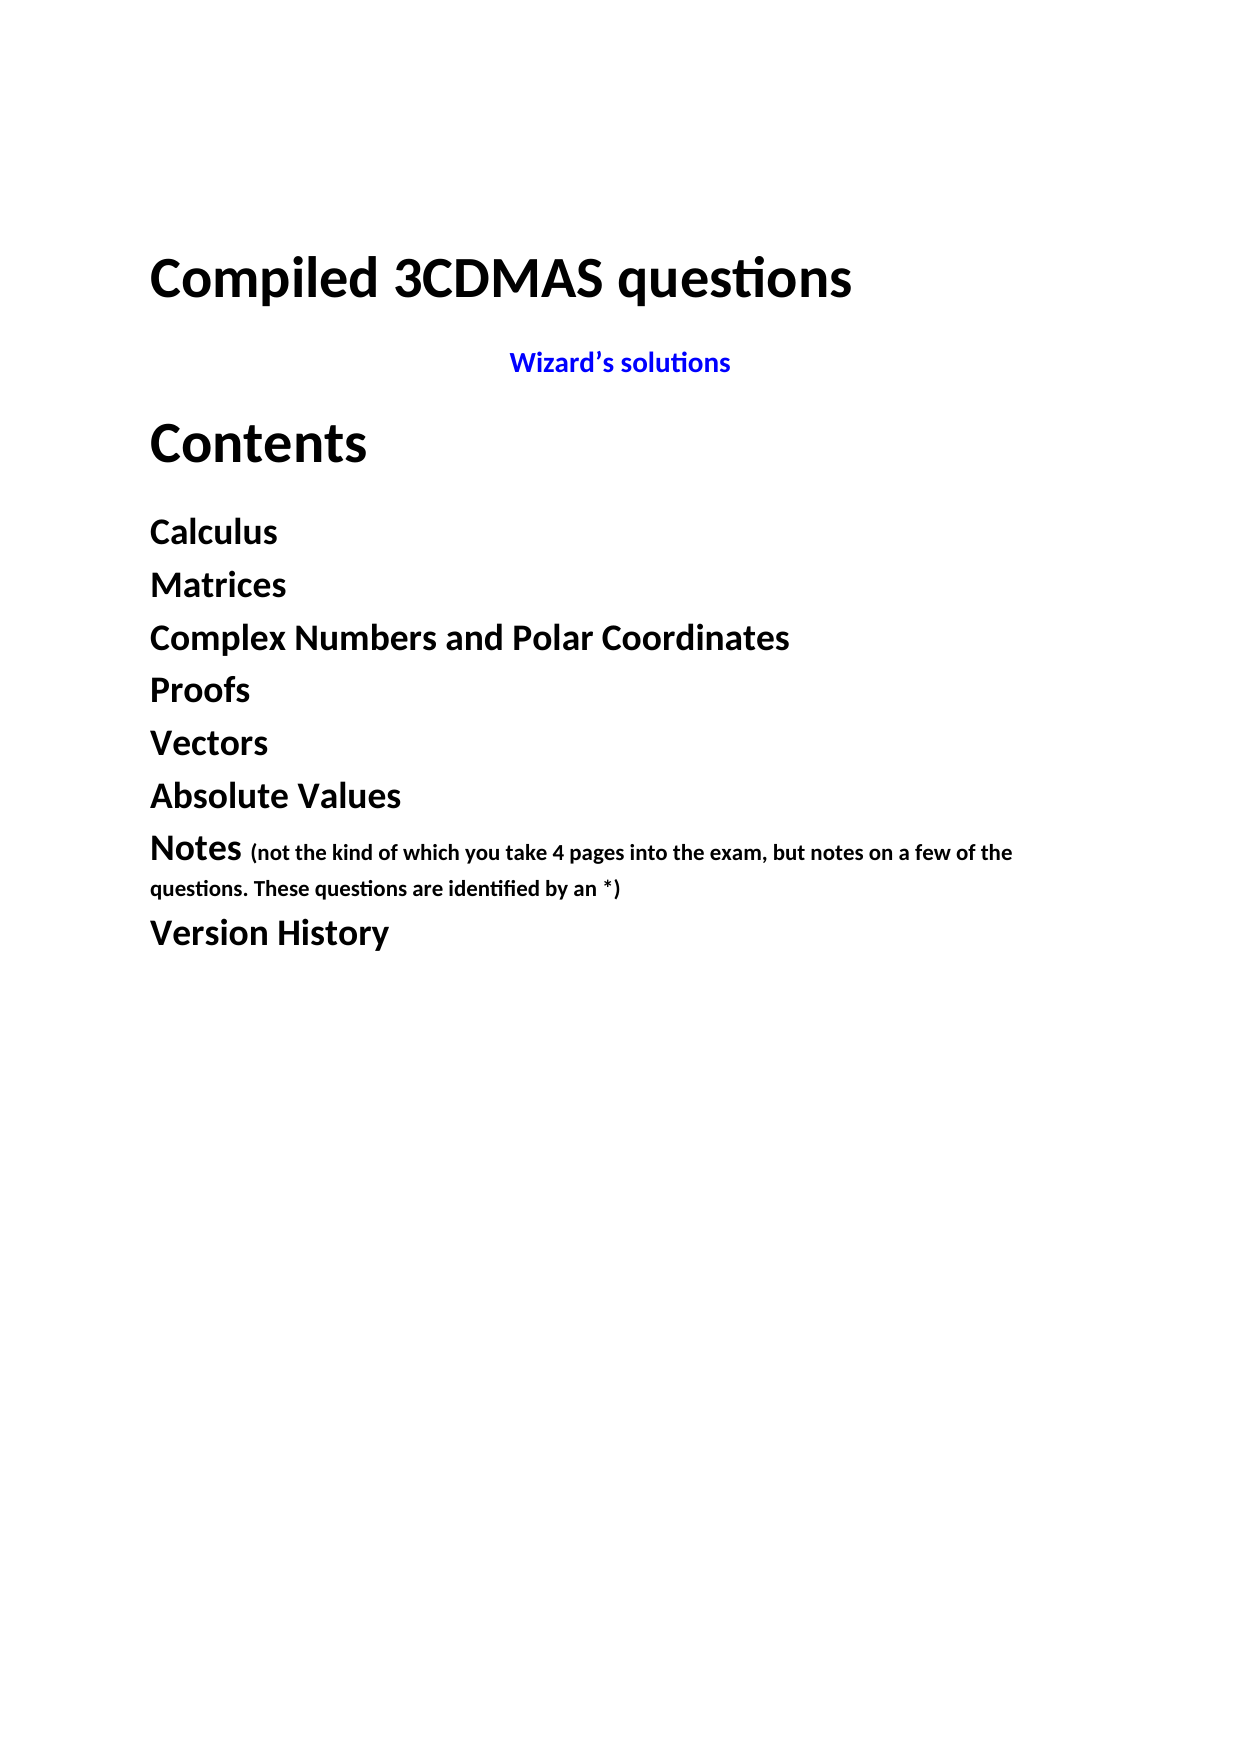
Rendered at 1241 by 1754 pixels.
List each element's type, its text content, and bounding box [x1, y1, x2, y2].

text Compiled 3CDMAS questions [150, 241, 1090, 312]
text Calculus Matrices Complex Numbers and Polar Coordinates Proofs Vectors Absolute Values Notes (not the kind of which you take 4 pages into the exam, but notes on a few of the questions. These questions are identified by an *) Version History [150, 508, 1090, 955]
text Contents [150, 405, 1090, 477]
text Wizard’s solutions [150, 344, 1090, 379]
